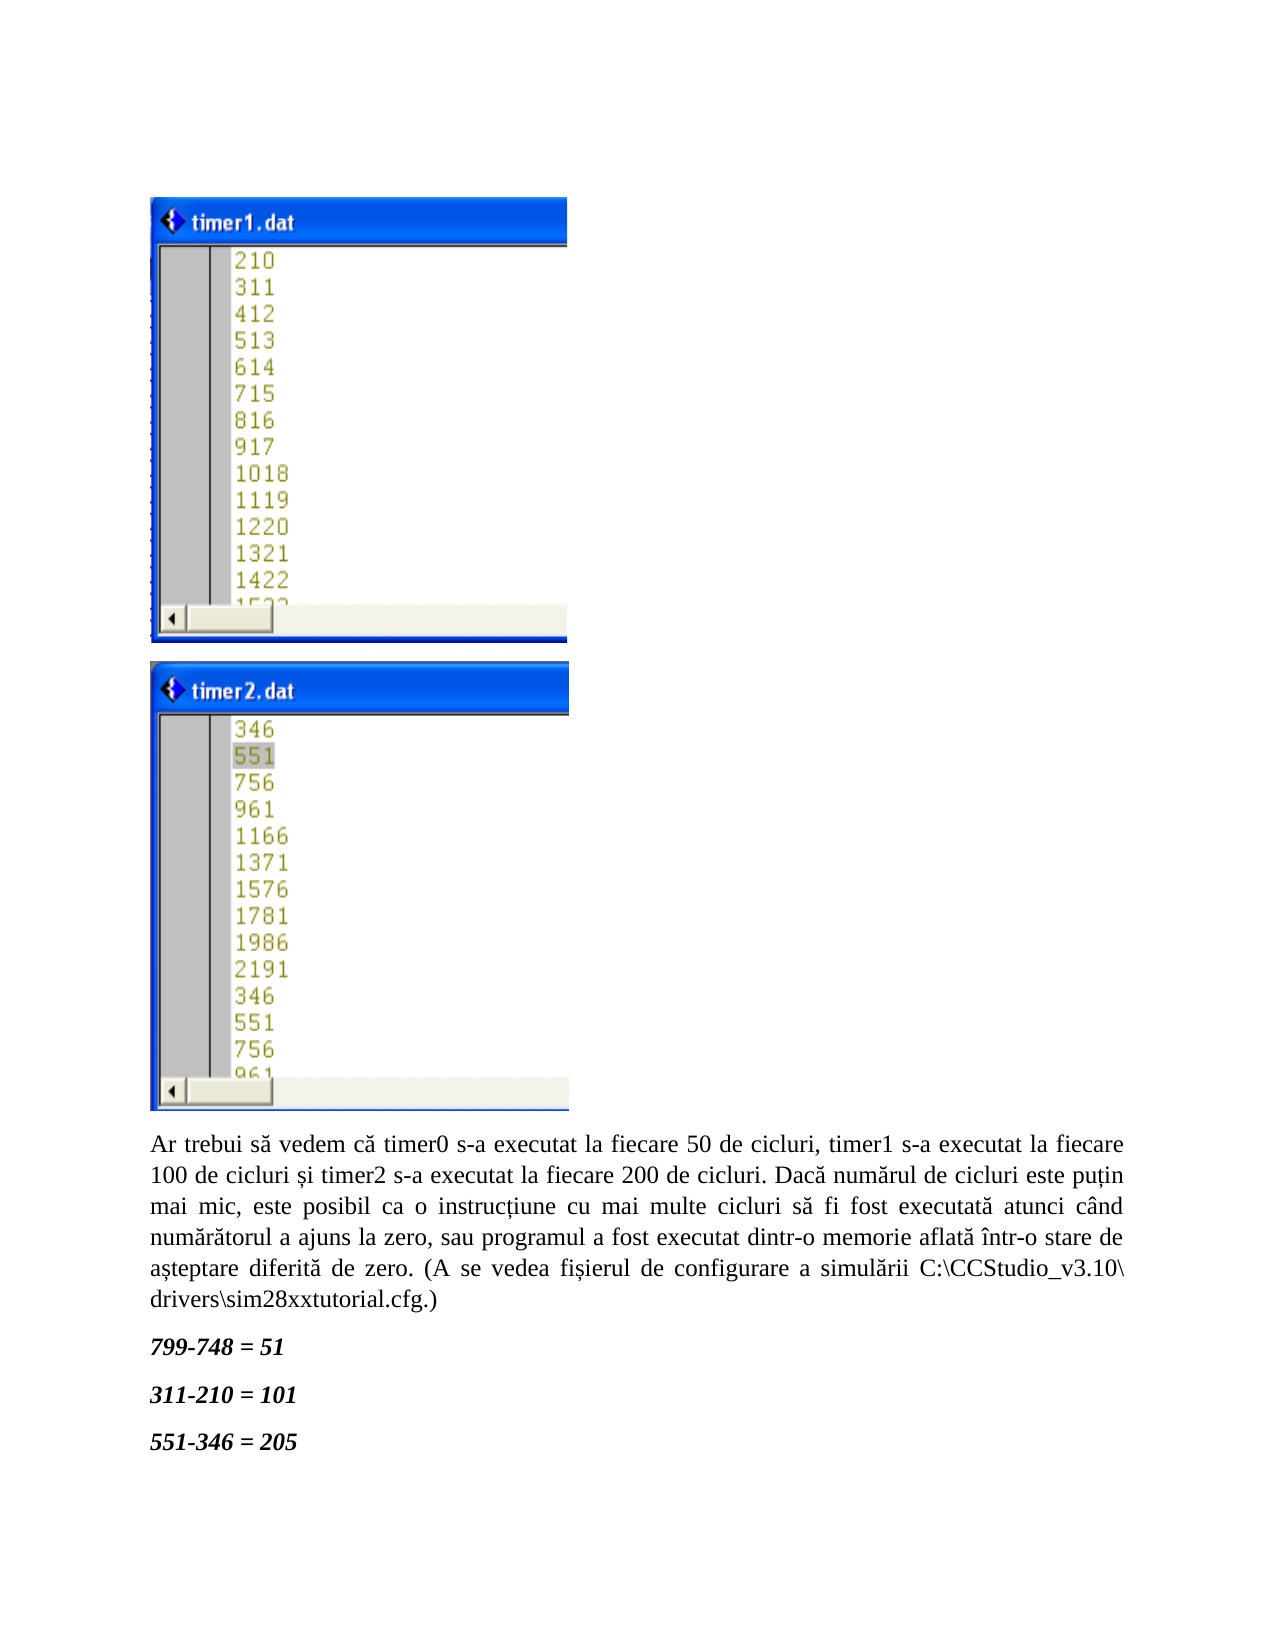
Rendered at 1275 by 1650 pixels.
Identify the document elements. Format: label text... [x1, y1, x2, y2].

picture [150, 661, 569, 1111]
text 551-346 = 205 [150, 1427, 1125, 1456]
text Ar trebui să vedem că timer0 s-a executat la fiecare 50 de cicluri, timer1 s-a executat la fiecare 100 de cicluri și timer2 s-a executat la fiecare 200 de cicluri. Dacă numărul de cicluri este puțin mai mic, este posibil ca o instrucțiune cu mai multe cicluri să fi fost executată atunci când numărătorul a ajuns la zero, sau programul a fost executat dintr-o memorie aflată într-o stare de așteptare diferită de zero. (A se vedea fișierul de configurare a simulării C:\CCStudio_v3.10\drivers\sim28xxtutorial.cfg.) [150, 1129, 1125, 1313]
picture [150, 197, 568, 643]
text 799-748 = 51 [150, 1332, 1125, 1361]
text 311-210 = 101 [150, 1380, 1125, 1408]
